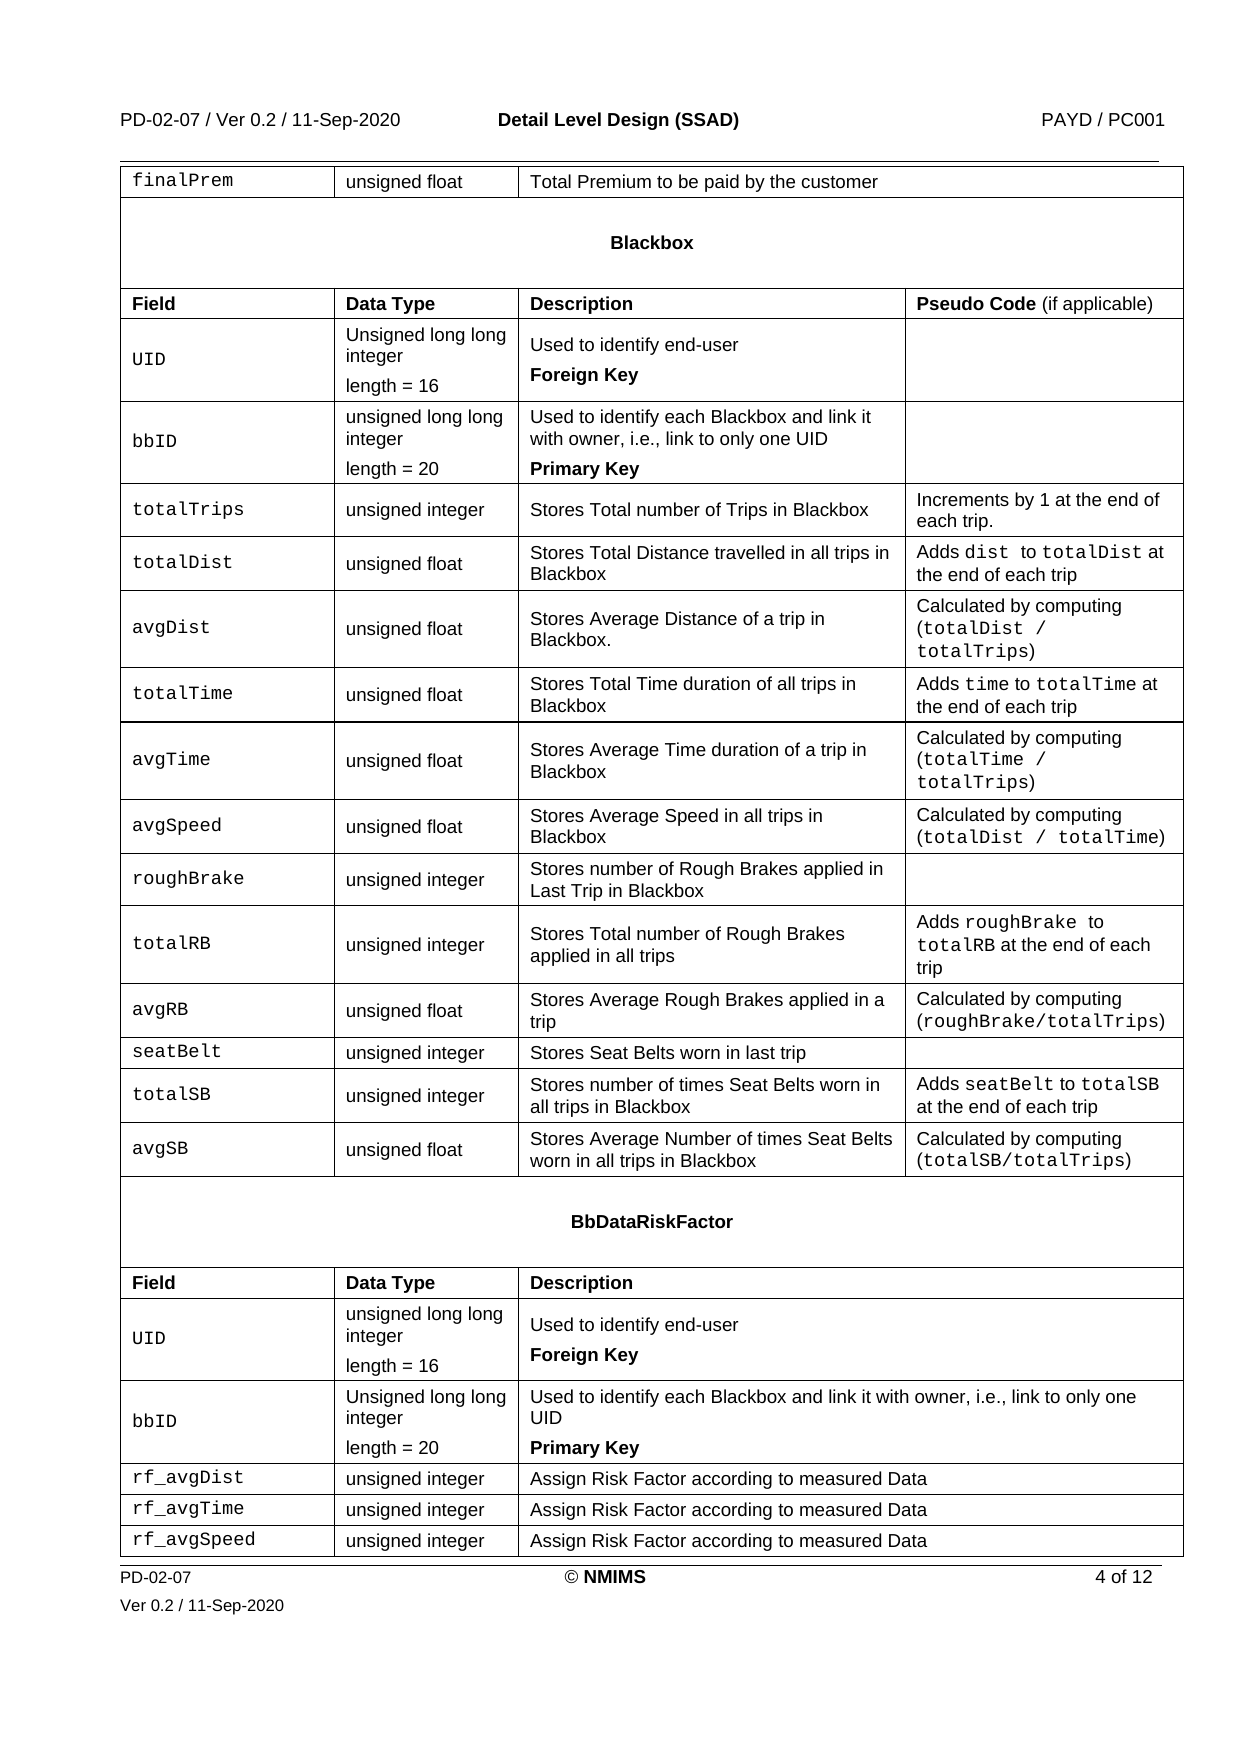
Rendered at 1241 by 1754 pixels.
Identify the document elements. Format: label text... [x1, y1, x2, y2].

table_cell Data Type [335, 1268, 518, 1298]
table_cell totalSB [121, 1069, 334, 1122]
table_cell Calculated by computing (totalSB/totalTrips) [906, 1123, 1183, 1176]
table_cell Blackbox [121, 198, 1183, 287]
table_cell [519, 1526, 1183, 1556]
table_cell Data Type [335, 289, 518, 318]
table_cell Description [519, 1268, 1183, 1298]
table_cell unsigned float [335, 800, 518, 853]
table_cell totalDist [121, 537, 334, 590]
table_cell Calculated by computing (totalDist / totalTime) [906, 800, 1183, 853]
table_cell finalPrem [121, 167, 334, 197]
table_cell Adds time to totalTime at the end of each trip [906, 668, 1183, 721]
table_cell Field [121, 289, 334, 318]
table_cell unsigned float [335, 723, 518, 799]
table_cell Description [519, 289, 905, 318]
table_cell unsigned integer [335, 906, 518, 983]
table_cell Field [121, 1268, 334, 1298]
table_cell Used to identify each Blackbox and link it with owner, i.e., link to only one UID Primary Key [519, 1381, 1183, 1463]
table_cell Used to identify end-user Foreign Key [519, 319, 905, 401]
table_cell Adds seatBelt to totalSB at the end of each trip [906, 1069, 1183, 1122]
table_cell Stores Total Distance travelled in all trips in Blackbox [519, 537, 905, 590]
table_cell Stores Average Speed in all trips in Blackbox [519, 800, 905, 853]
table_cell Stores Average Rough Brakes applied in a trip [519, 984, 905, 1037]
table_cell unsigned integer [335, 1526, 518, 1556]
table_cell unsigned float [335, 1123, 518, 1176]
table_cell unsigned float [335, 537, 518, 590]
table_cell Calculated by computing (totalDist / totalTrips) [906, 591, 1183, 667]
table_cell rf_avgDist [121, 1464, 334, 1494]
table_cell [519, 1464, 1183, 1494]
table_cell [906, 1038, 1183, 1068]
table_cell [906, 319, 1183, 401]
table_cell Unsigned long long integer length = 16 [335, 319, 518, 401]
table_cell Total Premium to be paid by the customer [519, 167, 1183, 197]
table_cell avgDist [121, 591, 334, 667]
table_cell seatBelt [121, 1038, 334, 1068]
table_cell Stores number of Rough Brakes applied in Last Trip in Blackbox [519, 854, 905, 905]
table_cell Unsigned long long integer length = 20 [335, 1381, 518, 1463]
table_cell avgSpeed [121, 800, 334, 853]
table_cell Adds roughBrake to totalRB at the end of each trip [906, 906, 1183, 983]
table_cell Stores Total Time duration of all trips in Blackbox [519, 668, 905, 721]
table_cell Stores Average Time duration of a trip in Blackbox [519, 723, 905, 799]
table_cell Pseudo Code (if applicable) [906, 289, 1183, 318]
table_cell Stores Total number of Trips in Blackbox [519, 484, 905, 536]
table_cell Stores Total number of Rough Brakes applied in all trips [519, 906, 905, 983]
table_cell unsigned long long integer length = 16 [335, 1299, 518, 1380]
table_cell unsigned float [335, 668, 518, 721]
table_cell bbID [121, 1381, 334, 1463]
table_cell Calculated by computing (totalTime / totalTrips) [906, 723, 1183, 799]
table_cell unsigned long long integer length = 20 [335, 402, 518, 483]
table_cell UID [121, 1299, 334, 1380]
table_cell totalRB [121, 906, 334, 983]
table_cell avgRB [121, 984, 334, 1037]
table_cell unsigned integer [335, 1495, 518, 1524]
table_cell roughBrake [121, 854, 334, 905]
table_cell totalTime [121, 668, 334, 721]
table_cell unsigned integer [335, 854, 518, 905]
table_cell Used to identify each Blackbox and link it with owner, i.e., link to only one UID Primary Key [519, 402, 905, 483]
table_cell unsigned integer [335, 1464, 518, 1494]
table_cell [906, 402, 1183, 483]
table_cell Used to identify end-user Foreign Key [519, 1299, 1183, 1380]
table_cell [906, 854, 1183, 905]
table_cell avgSB [121, 1123, 334, 1176]
table_cell unsigned float [335, 167, 518, 197]
table_cell Stores Average Distance of a trip in Blackbox. [519, 591, 905, 667]
table_cell UID [121, 319, 334, 401]
table_cell rf_avgSpeed [121, 1526, 334, 1556]
table_cell Stores Average Number of times Seat Belts worn in all trips in Blackbox [519, 1123, 905, 1176]
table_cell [519, 1495, 1183, 1524]
table_cell Stores number of times Seat Belts worn in all trips in Blackbox [519, 1069, 905, 1122]
table_cell Adds dist to totalDist at the end of each trip [906, 537, 1183, 590]
table_cell Calculated by computing (roughBrake/totalTrips) [906, 984, 1183, 1037]
table_cell unsigned float [335, 591, 518, 667]
table_cell unsigned float [335, 984, 518, 1037]
table_cell avgTime [121, 723, 334, 799]
table_cell totalTrips [121, 484, 334, 536]
table_cell unsigned integer [335, 484, 518, 536]
table_cell Increments by 1 at the end of each trip. [906, 484, 1183, 536]
table_cell Stores Seat Belts worn in last trip [519, 1038, 905, 1068]
table_cell BbDataRiskFactor [121, 1177, 1183, 1267]
table_cell rf_avgTime [121, 1495, 334, 1524]
table_cell unsigned integer [335, 1038, 518, 1068]
table_cell unsigned integer [335, 1069, 518, 1122]
table_cell bbID [121, 402, 334, 483]
